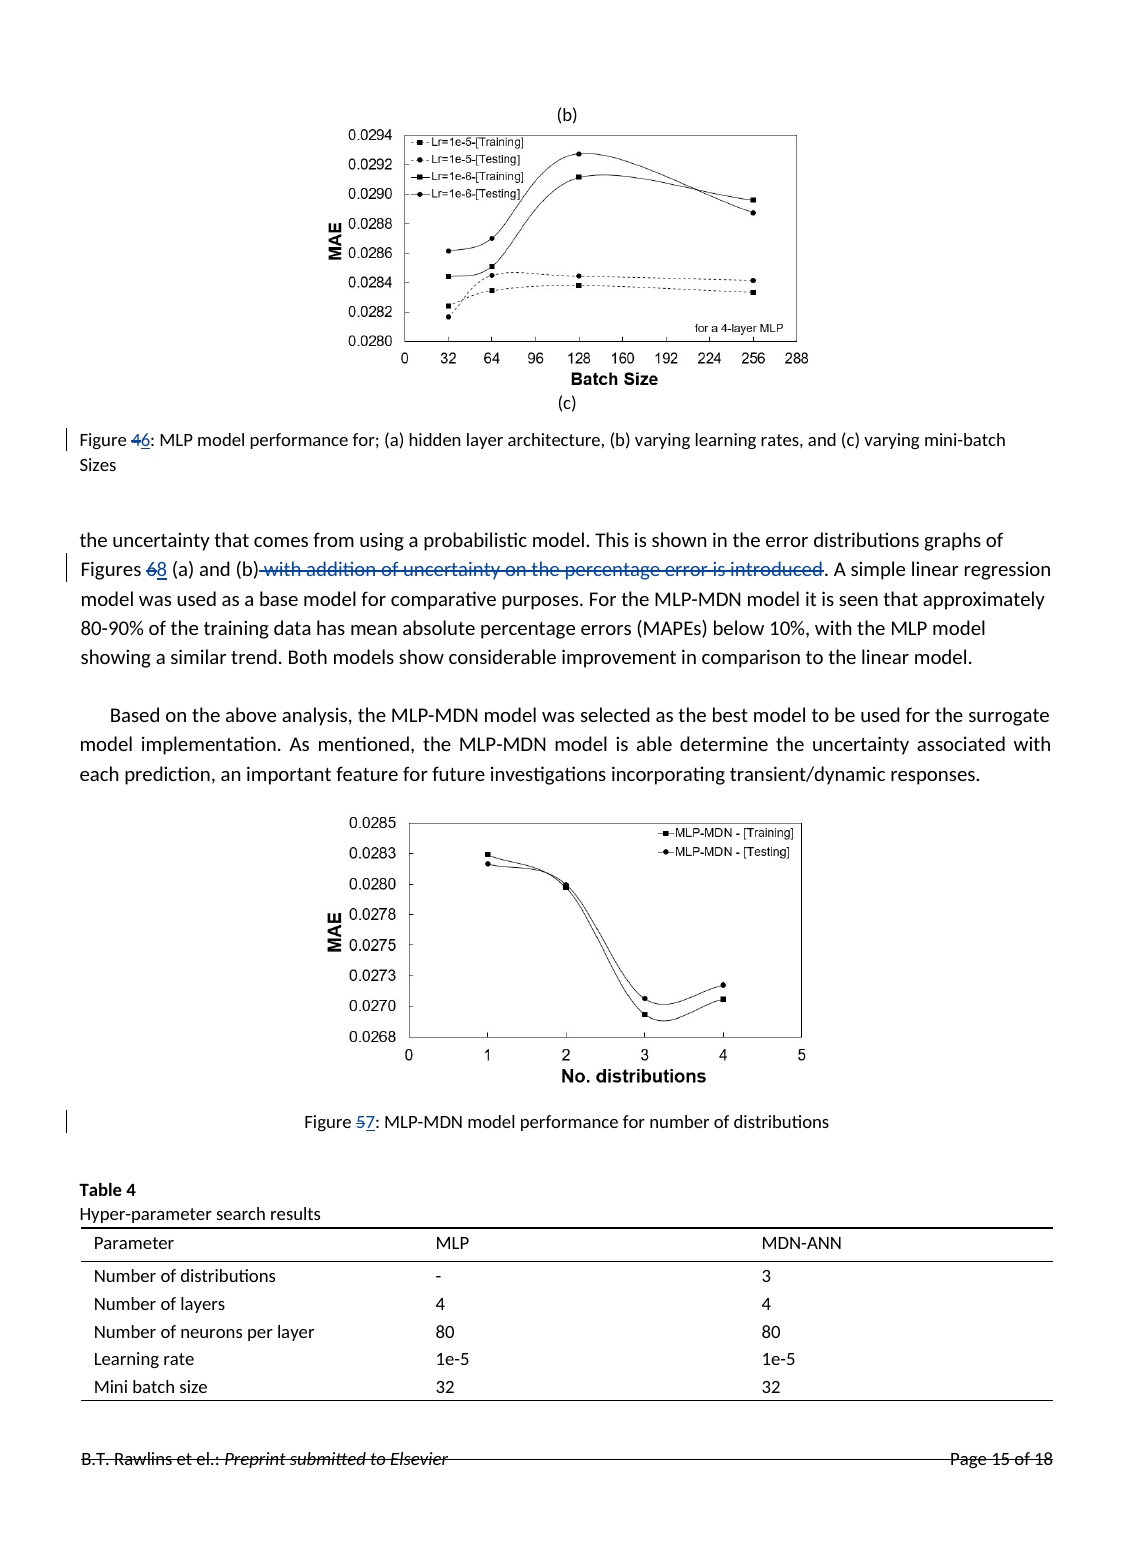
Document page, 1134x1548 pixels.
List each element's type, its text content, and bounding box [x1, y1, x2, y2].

table_cell 32 [761, 1372, 1053, 1400]
table_cell Learning rate [81, 1345, 435, 1372]
text Sizes [79, 453, 1053, 476]
picture [323, 127, 811, 388]
table_header MDN-ANN [761, 1229, 1053, 1261]
table_cell 1e-5 [435, 1345, 761, 1372]
table_cell 4 [435, 1289, 761, 1317]
table_cell 1e-5 [761, 1345, 1053, 1372]
text (b) [81, 103, 1053, 126]
text (c) [81, 391, 1053, 414]
text Figure : MLP-MDN model performance for number of distributions [81, 1110, 1053, 1133]
table_cell 80 [761, 1317, 1053, 1344]
table_cell 3 [761, 1262, 1053, 1289]
text the uncertainty that comes from using a probabilistic model. This is shown in the error distributions graphs of Figures (a) and (b). A simple linear regression model was used as a base model for comparative purposes. For the MLP-MDN model it is seen that approximately 80-90% of the training data has mean absolute percentage errors (MAPEs) below 10%, with the MLP model showing a similar trend. Both models show considerable improvement in comparison to the linear model. [79, 527, 1053, 669]
table_header Parameter [81, 1229, 435, 1261]
table_cell - [435, 1262, 761, 1289]
text Based on the above analysis, the MLP-MDN model was selected as the best model to be used for the surrogate model implementation. As mentioned, the MLP-MDN model is able determine the uncertainty associated with each prediction, an important feature for future investigations incorporating transient/dynamic responses. [79, 702, 1053, 786]
table_header MLP [435, 1229, 761, 1261]
text Table 4 [79, 1178, 1053, 1201]
table_cell 4 [761, 1289, 1053, 1317]
table_cell 32 [435, 1372, 761, 1400]
picture [323, 813, 811, 1085]
table_cell Mini batch size [81, 1372, 435, 1400]
text Hyper-parameter search results [79, 1202, 1053, 1225]
text Figure : MLP model performance for; (a) hidden layer architecture, (b) varying learning rates, and (c) varying mini-batch [79, 428, 1053, 451]
table_cell Number of layers [81, 1289, 435, 1317]
table_cell Number of distributions [81, 1262, 435, 1289]
table_cell Number of neurons per layer [81, 1317, 435, 1344]
table_cell 80 [435, 1317, 761, 1344]
